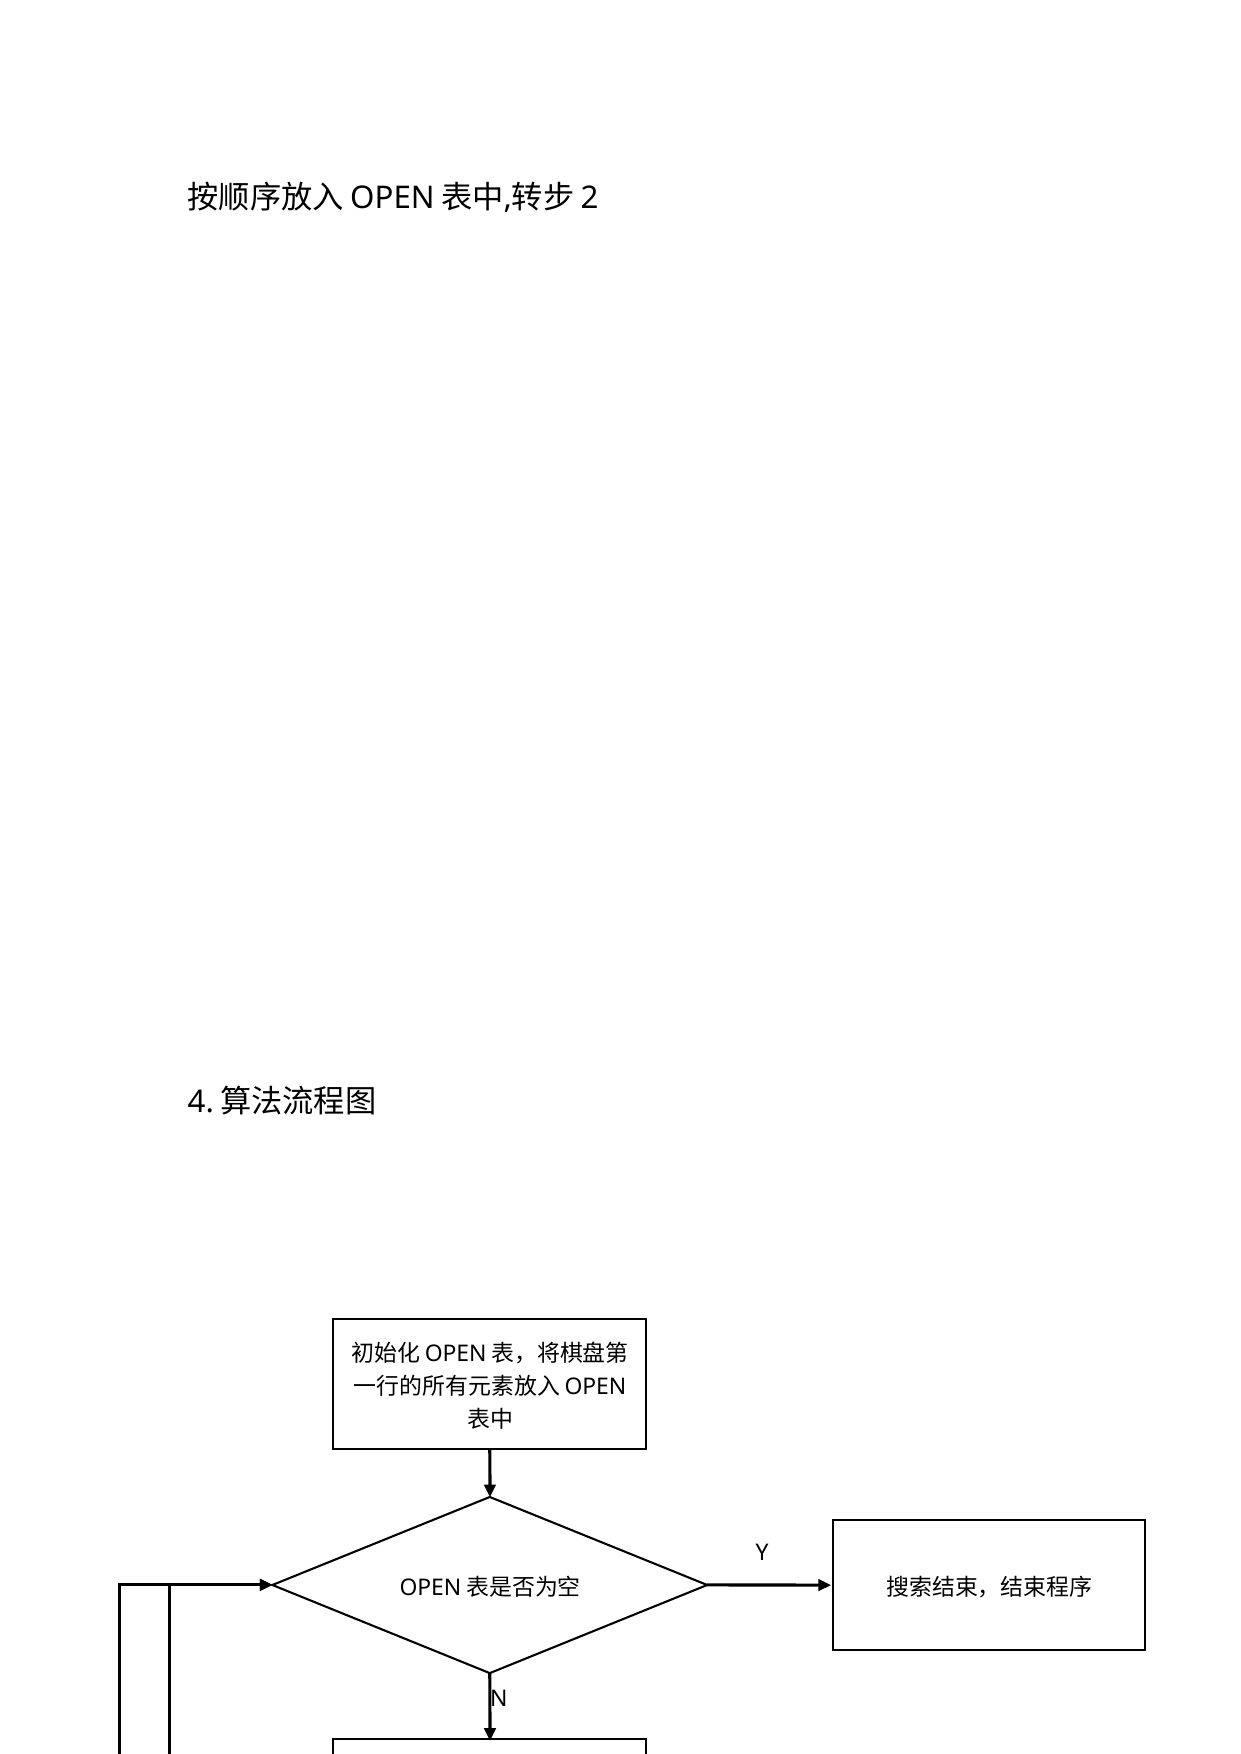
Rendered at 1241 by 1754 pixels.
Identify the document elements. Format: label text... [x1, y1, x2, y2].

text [187, 162, 1053, 227]
list 算法流程图 [187, 1066, 1053, 1131]
